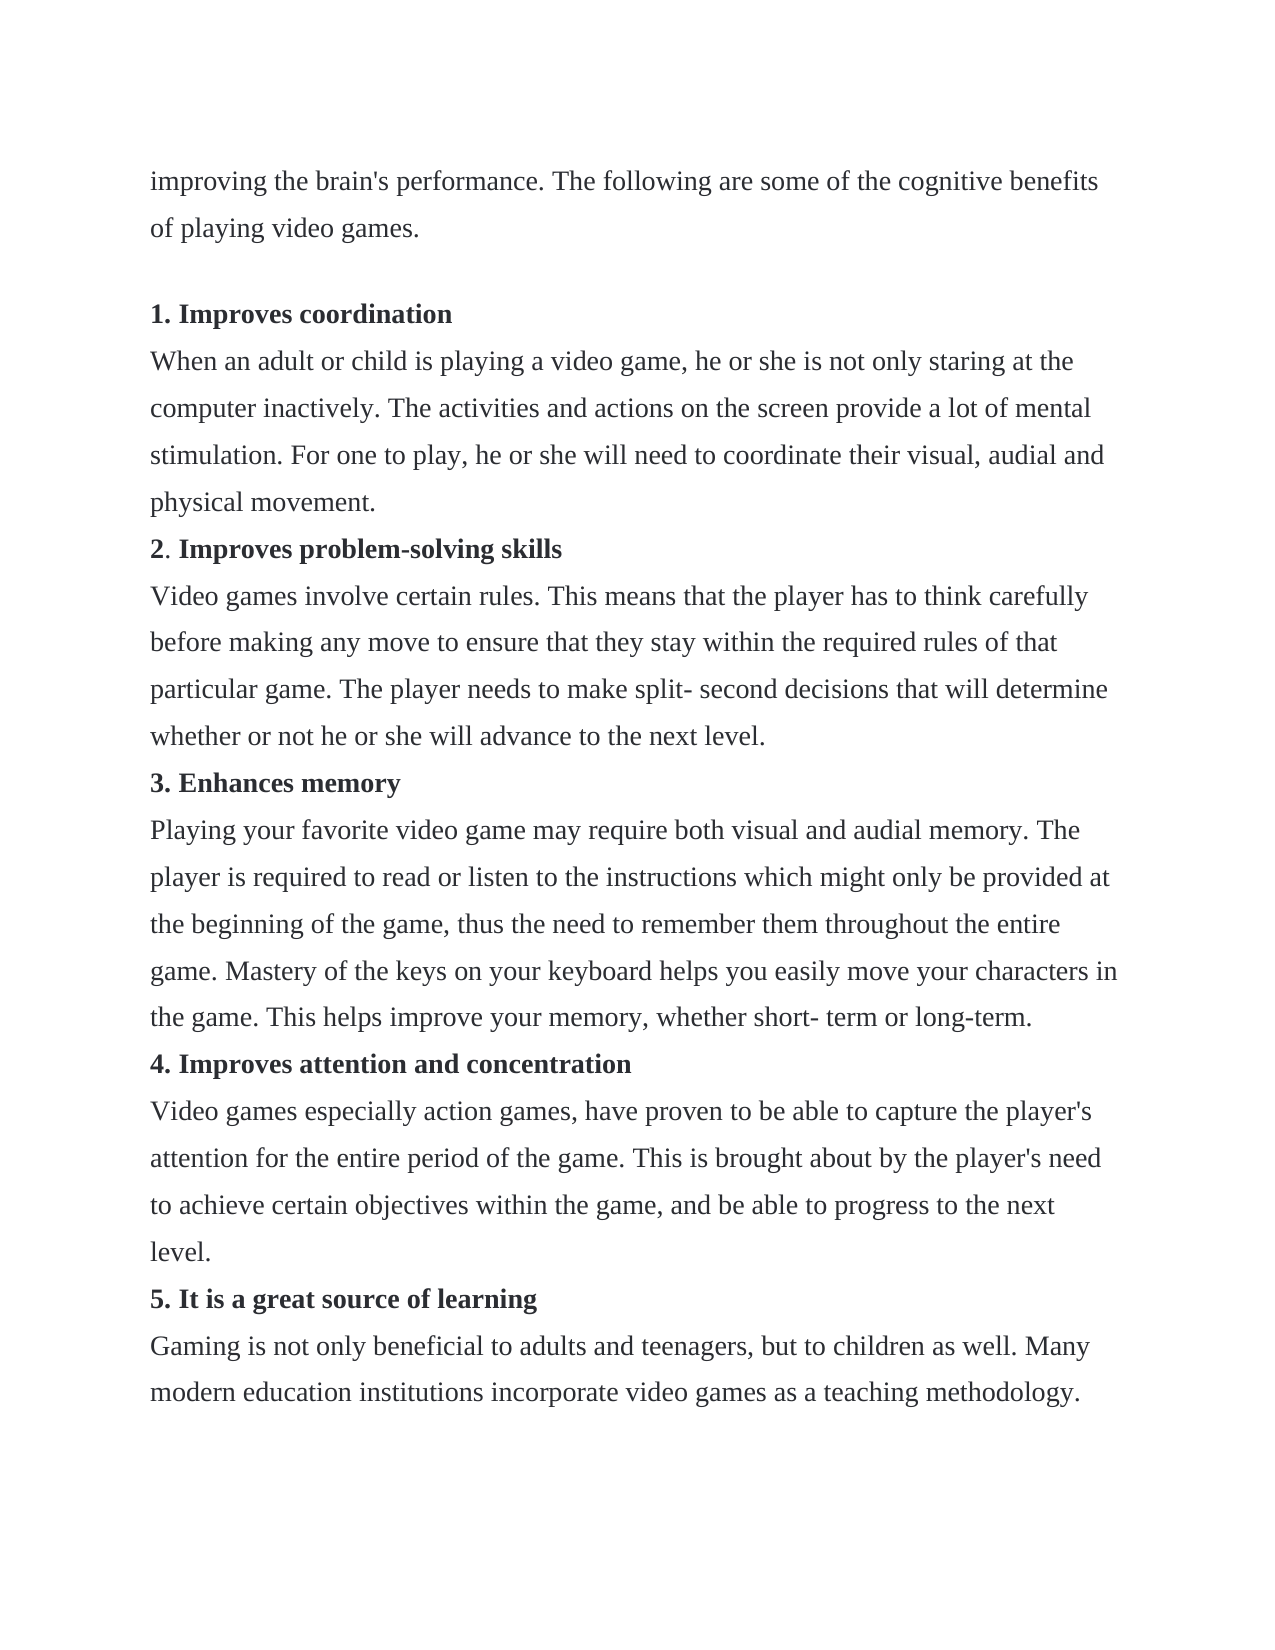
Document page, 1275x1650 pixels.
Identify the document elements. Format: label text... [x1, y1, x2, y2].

text 4. Improves attention and concentration Video games especially action games, have proven to be able to capture the player's attention for the entire period of the game. This is brought about by the player's need to achieve certain objectives within the game, and be able to progress to the next level. [150, 1033, 1125, 1267]
text 1. Improves coordination When an adult or child is playing a video game, he or she is not only staring at the computer inactively. The activities and actions on the screen provide a lot of mental stimulation. For one to play, he or she will need to coordinate their visual, audial and physical movement. [150, 283, 1125, 517]
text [150, 150, 1125, 244]
text 3. Enhances memory Playing your favorite video game may require both visual and audial memory. The player is required to read or listen to the instructions which might only be provided at the beginning of the game, thus the need to remember them throughout the entire game. Mastery of the keys on your keyboard helps you easily move your characters in the game. This helps improve your memory, whether short- term or long-term. [150, 752, 1125, 1033]
text 2. Improves problem-solving skills Video games involve certain rules. This means that the player has to think carefully before making any move to ensure that they stay within the required rules of that particular game. The player needs to make split- second decisions that will determine whether or not he or she will advance to the next level. [150, 517, 1125, 752]
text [150, 1267, 1125, 1408]
